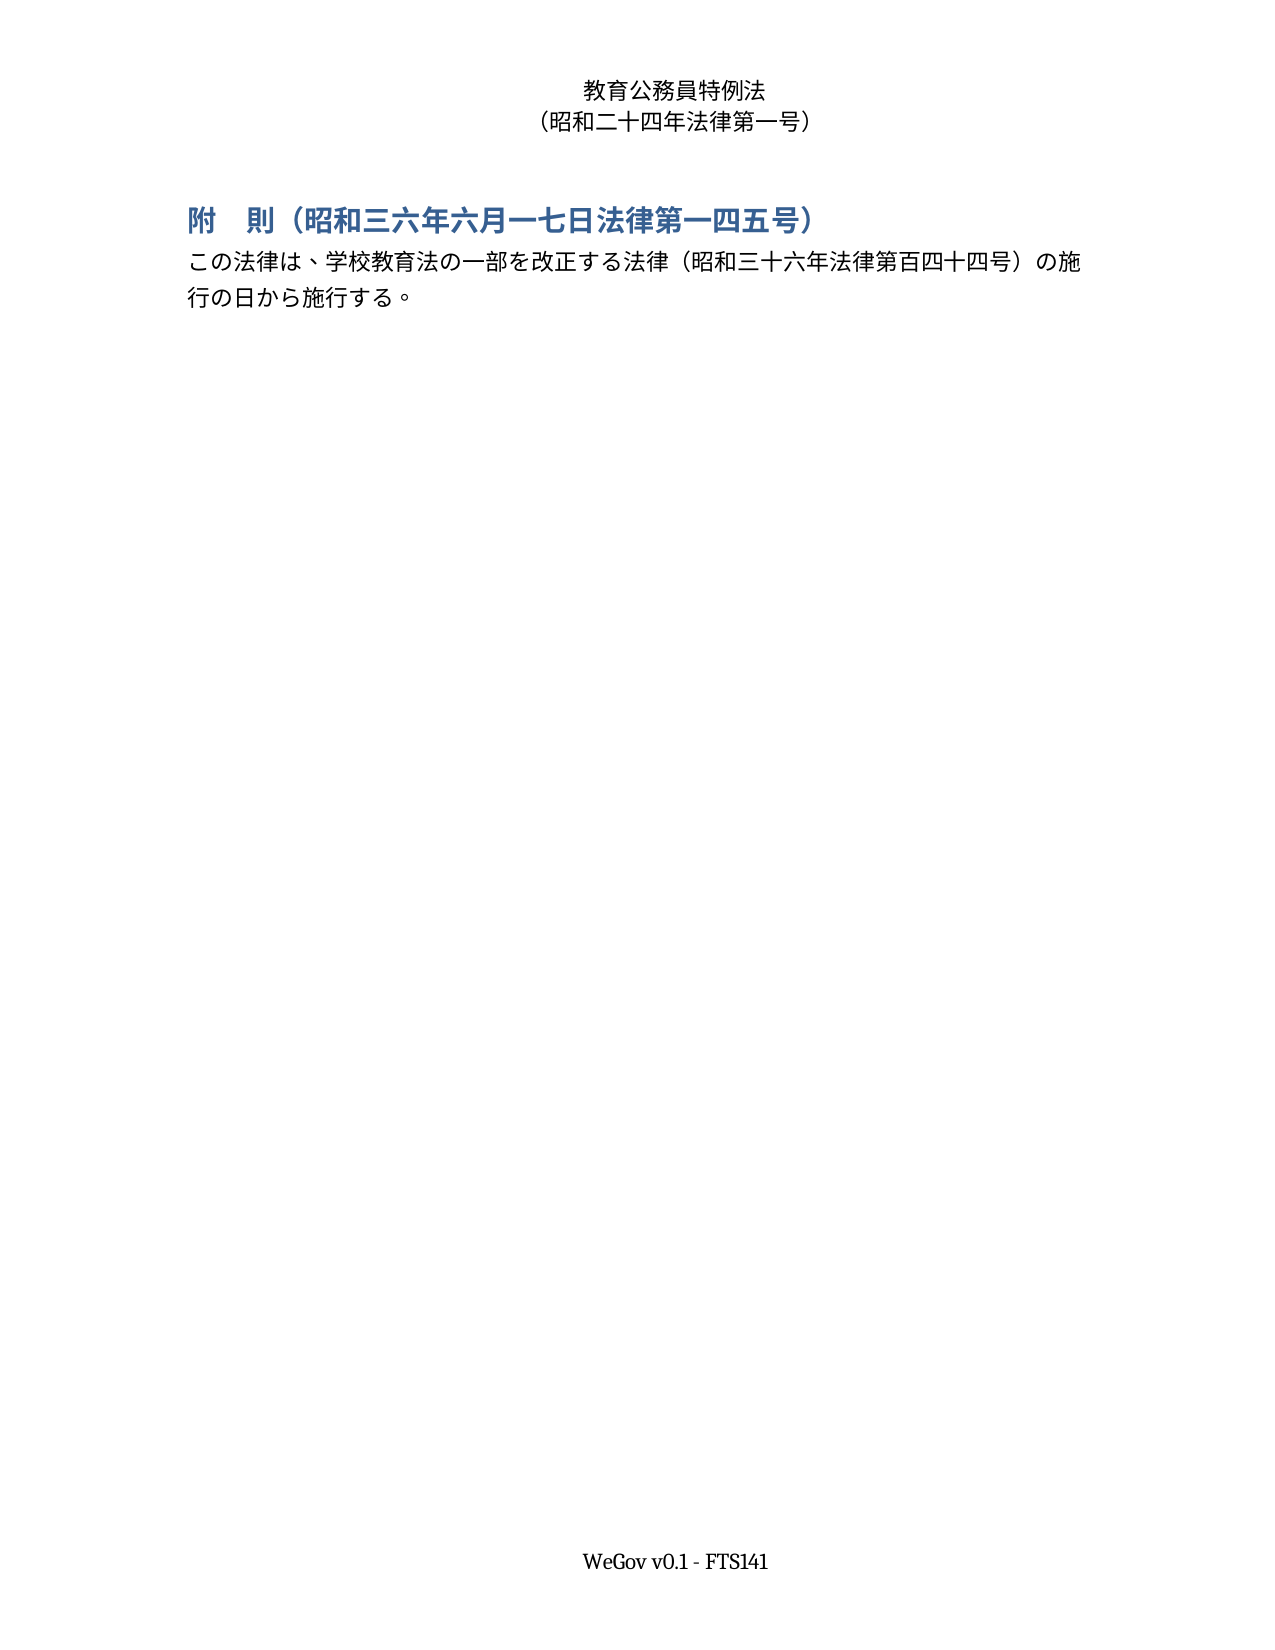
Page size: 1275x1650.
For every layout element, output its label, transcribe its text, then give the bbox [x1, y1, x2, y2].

text この法律は、学校教育法の一部を改正する法律（昭和三十六年法律第百四十四号）の施行の日から施行する。 [187, 246, 1087, 313]
subtitle 附 則（昭和三六年六月一七日法律第一四五号） [187, 200, 1087, 240]
